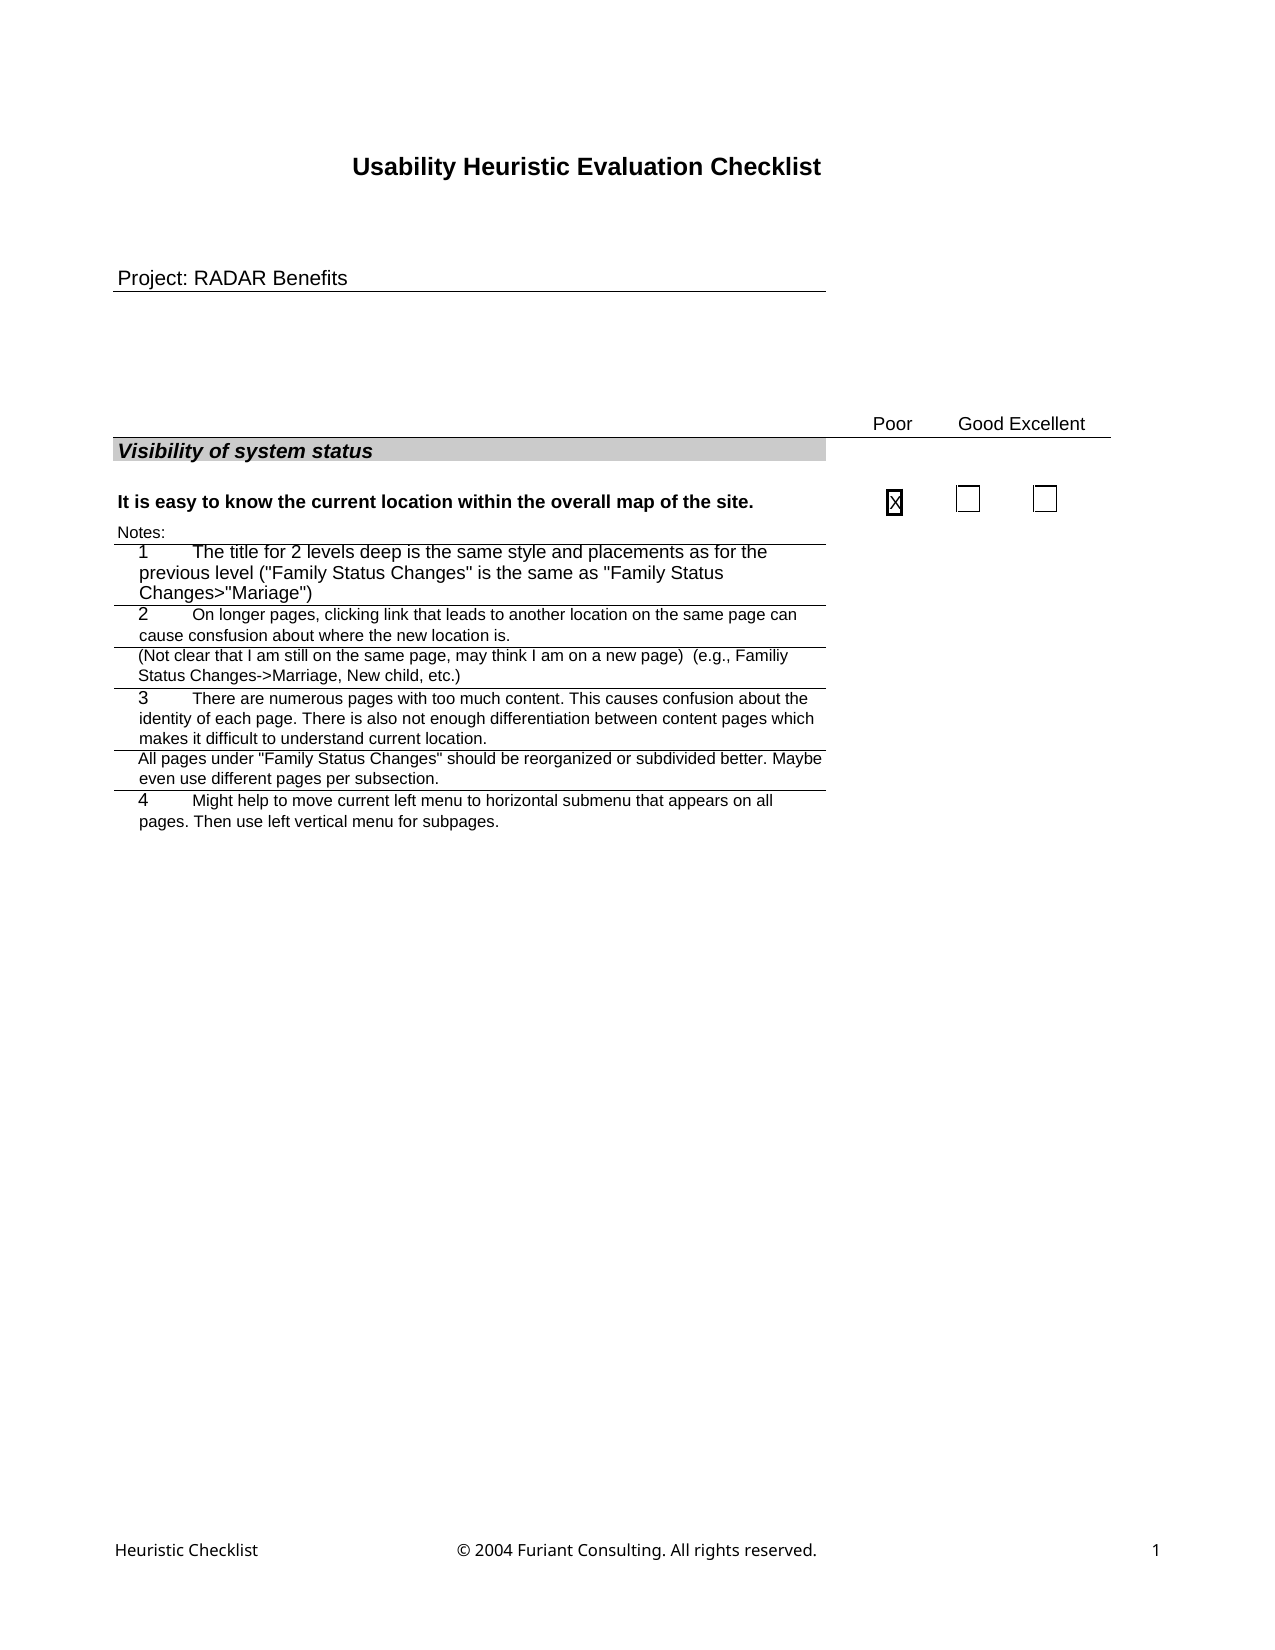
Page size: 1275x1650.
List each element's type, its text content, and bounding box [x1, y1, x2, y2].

list There are numerous pages with too much content. This causes confusion about the identity of each page. There is also not enough differentiation between content pages which makes it difficult to understand current location. [138, 689, 824, 748]
text (Not clear that I am still on the same page, may think I am on a new page) (e.g., Familiy [138, 648, 824, 665]
text Project: RADAR Benefits [117, 265, 1085, 289]
text Usability Heuristic Evaluation Checklist [352, 152, 1085, 181]
list Might help to move current left menu to horizontal submenu that appears on all pages. Then use left vertical menu for subpages. [138, 791, 824, 831]
text Notes: [117, 523, 824, 542]
list On longer pages, clicking link that leads to another location on the same page can cause consfusion about where the new location is. [138, 606, 824, 645]
text All pages under "Family Status Changes" should be reorganized or subdivided better. Maybe even use different pages per subsection. [138, 751, 824, 788]
text Status Changes->Marriage, New child, etc.) [138, 666, 824, 685]
text Poor Good Excellent [117, 412, 1085, 434]
list The title for 2 levels deep is the same style and placements as for the previous level ("Family Status Changes" is the same as "Family Status Changes>"Mariage") [138, 545, 824, 603]
